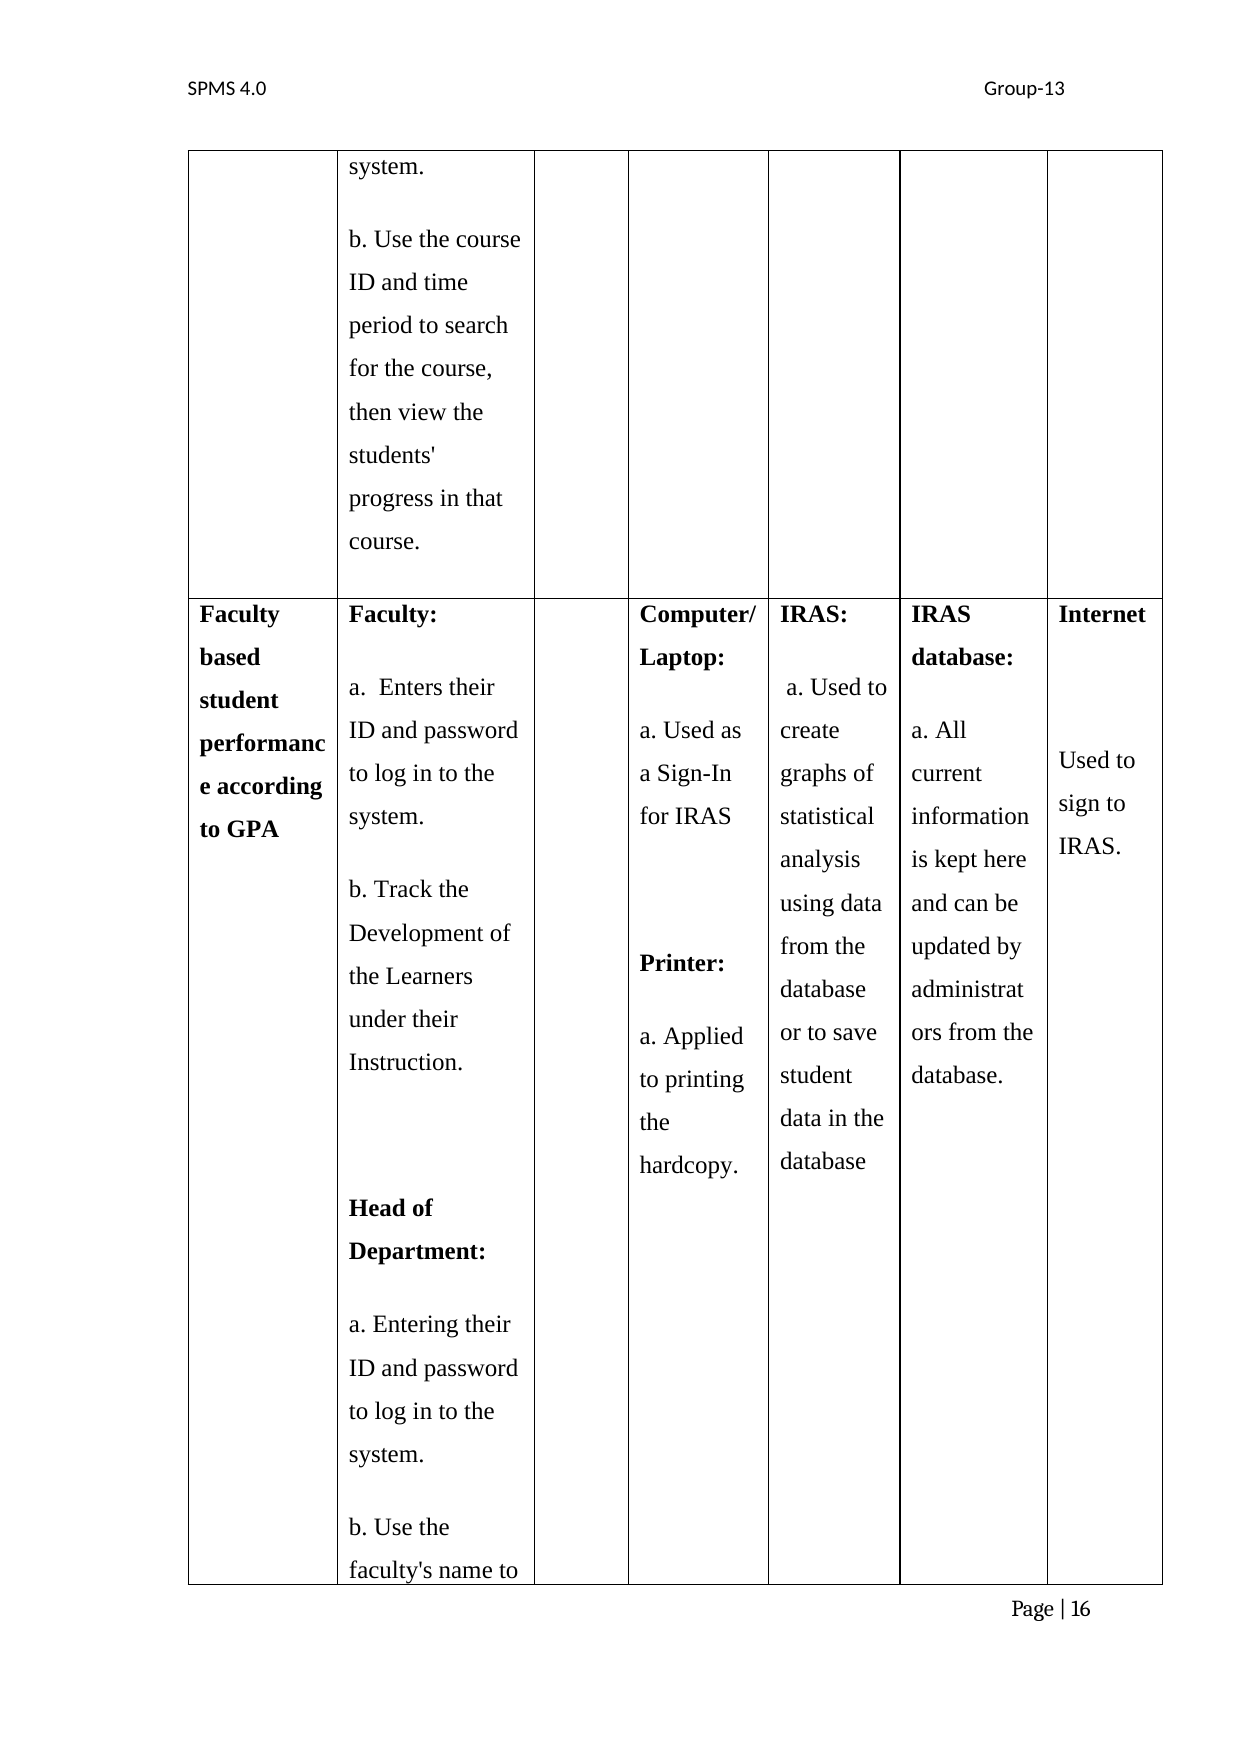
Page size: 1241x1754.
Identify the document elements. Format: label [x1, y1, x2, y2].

table_cell [535, 599, 628, 1584]
table_cell [189, 151, 337, 598]
table_cell [901, 599, 1047, 1584]
table_cell [629, 599, 768, 1584]
table_cell [1048, 599, 1162, 1584]
table_cell [1048, 151, 1162, 598]
table_cell [535, 151, 628, 598]
table_cell [769, 151, 899, 598]
table_cell [338, 599, 534, 1584]
table_cell [629, 151, 768, 598]
table_cell [189, 599, 337, 1584]
table_cell [901, 151, 1047, 598]
table_cell [769, 599, 899, 1584]
table_cell [338, 151, 534, 598]
